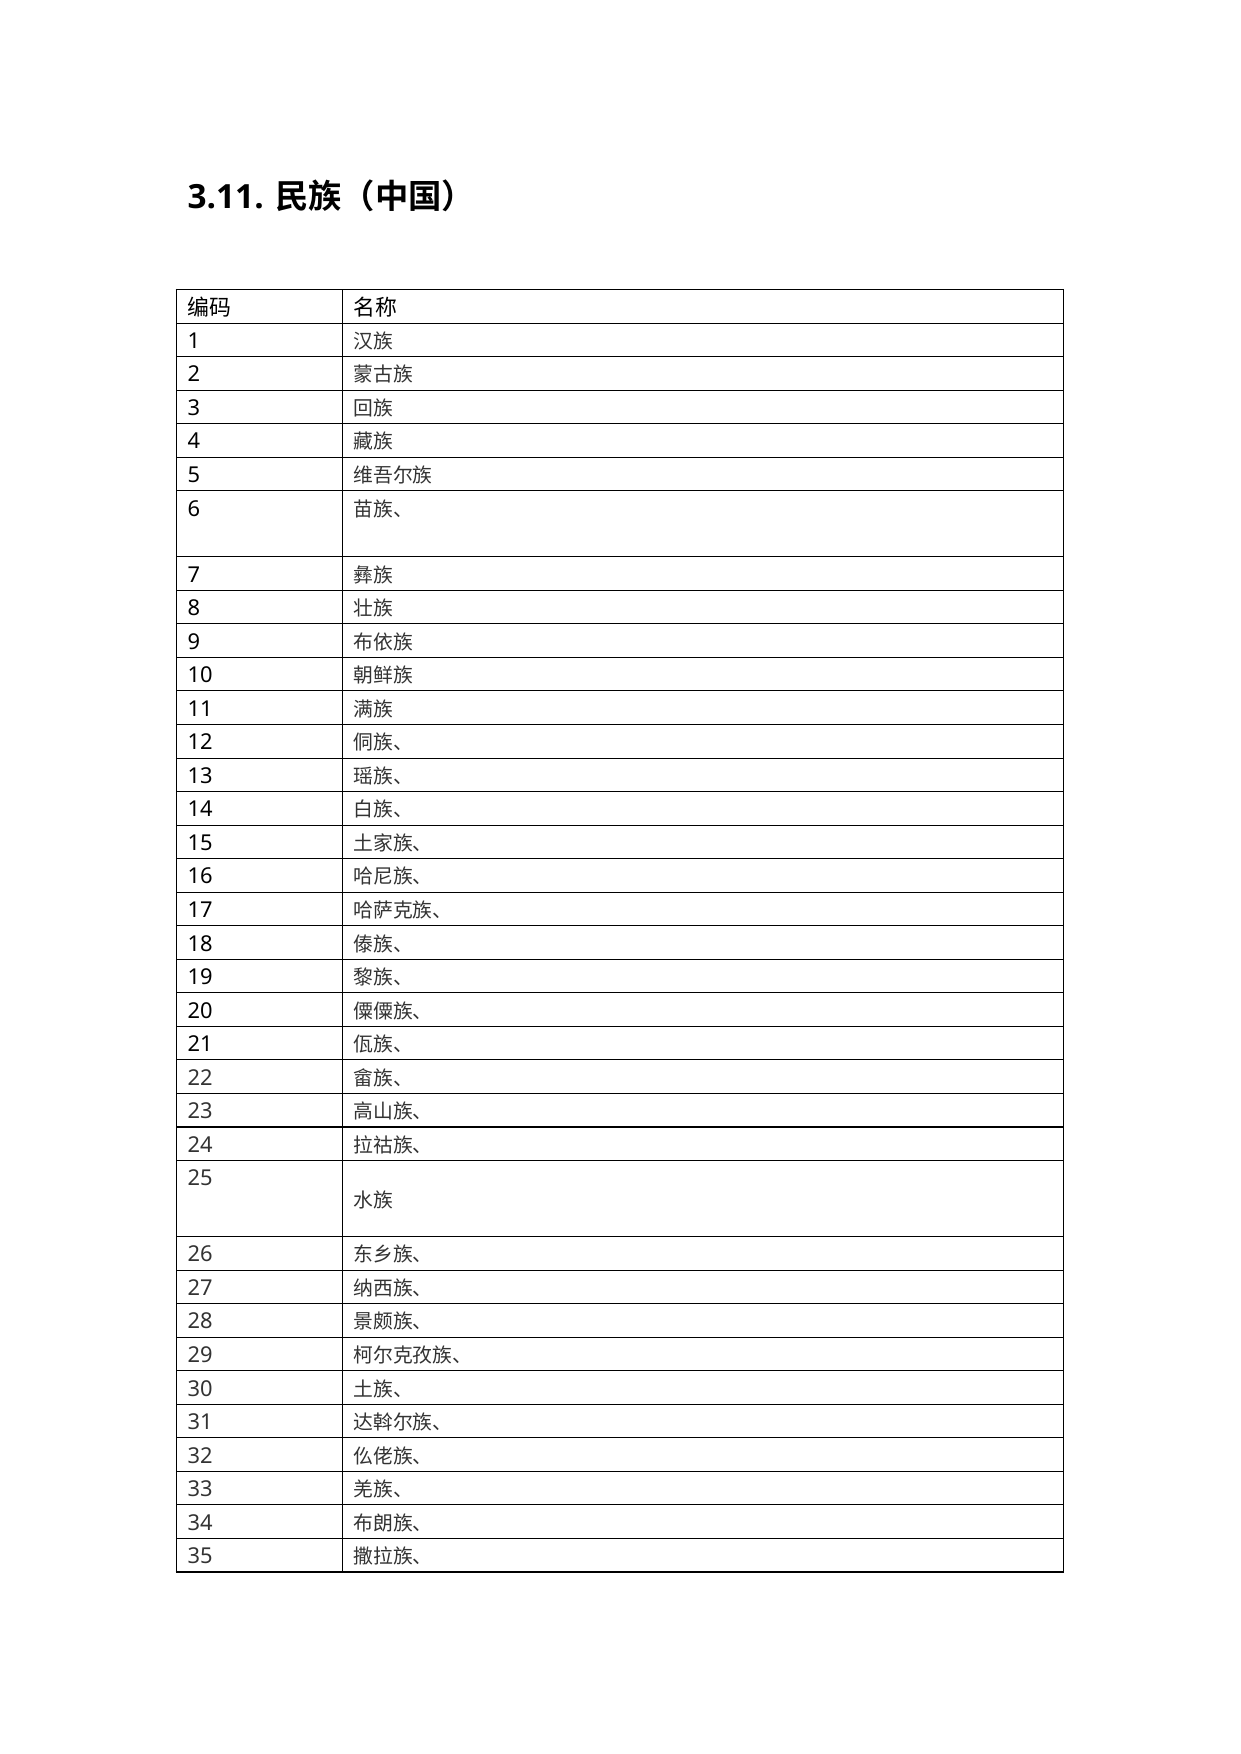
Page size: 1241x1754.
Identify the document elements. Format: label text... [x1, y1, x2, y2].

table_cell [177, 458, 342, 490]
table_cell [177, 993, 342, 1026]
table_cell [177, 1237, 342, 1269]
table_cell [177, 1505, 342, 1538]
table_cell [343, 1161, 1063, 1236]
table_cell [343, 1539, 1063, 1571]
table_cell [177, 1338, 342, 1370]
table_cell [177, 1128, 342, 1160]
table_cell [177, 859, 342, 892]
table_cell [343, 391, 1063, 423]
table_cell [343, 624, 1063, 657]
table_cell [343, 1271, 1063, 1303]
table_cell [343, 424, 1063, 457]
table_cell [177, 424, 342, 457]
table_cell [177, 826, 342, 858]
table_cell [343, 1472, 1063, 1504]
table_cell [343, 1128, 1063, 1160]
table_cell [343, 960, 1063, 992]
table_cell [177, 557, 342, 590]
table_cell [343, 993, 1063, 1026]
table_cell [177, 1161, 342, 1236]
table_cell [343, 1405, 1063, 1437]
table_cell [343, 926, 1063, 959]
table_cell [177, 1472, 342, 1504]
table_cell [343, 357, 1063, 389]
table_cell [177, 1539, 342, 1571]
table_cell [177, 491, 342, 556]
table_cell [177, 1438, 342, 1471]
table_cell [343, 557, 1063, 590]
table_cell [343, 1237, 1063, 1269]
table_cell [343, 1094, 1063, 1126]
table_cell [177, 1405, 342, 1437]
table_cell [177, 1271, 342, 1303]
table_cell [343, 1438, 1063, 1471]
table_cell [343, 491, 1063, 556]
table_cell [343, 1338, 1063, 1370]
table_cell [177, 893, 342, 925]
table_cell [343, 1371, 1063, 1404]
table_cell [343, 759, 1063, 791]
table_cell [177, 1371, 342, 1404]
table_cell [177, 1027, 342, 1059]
subtitle 民族（中国） [187, 162, 1053, 227]
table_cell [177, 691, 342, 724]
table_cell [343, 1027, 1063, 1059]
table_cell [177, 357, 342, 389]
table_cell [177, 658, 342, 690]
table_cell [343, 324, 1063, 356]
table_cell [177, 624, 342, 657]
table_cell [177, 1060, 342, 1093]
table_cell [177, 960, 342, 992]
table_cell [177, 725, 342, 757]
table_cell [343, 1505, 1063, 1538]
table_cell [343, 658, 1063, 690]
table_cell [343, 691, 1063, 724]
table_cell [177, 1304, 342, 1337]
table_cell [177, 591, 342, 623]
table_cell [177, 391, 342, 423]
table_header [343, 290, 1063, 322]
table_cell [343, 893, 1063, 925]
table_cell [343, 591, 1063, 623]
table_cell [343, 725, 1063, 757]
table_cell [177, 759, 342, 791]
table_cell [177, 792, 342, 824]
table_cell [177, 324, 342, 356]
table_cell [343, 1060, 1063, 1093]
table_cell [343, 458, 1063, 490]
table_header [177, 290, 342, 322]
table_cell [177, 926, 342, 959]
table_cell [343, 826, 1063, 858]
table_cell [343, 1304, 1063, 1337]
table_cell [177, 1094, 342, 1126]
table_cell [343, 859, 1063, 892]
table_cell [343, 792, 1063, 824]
